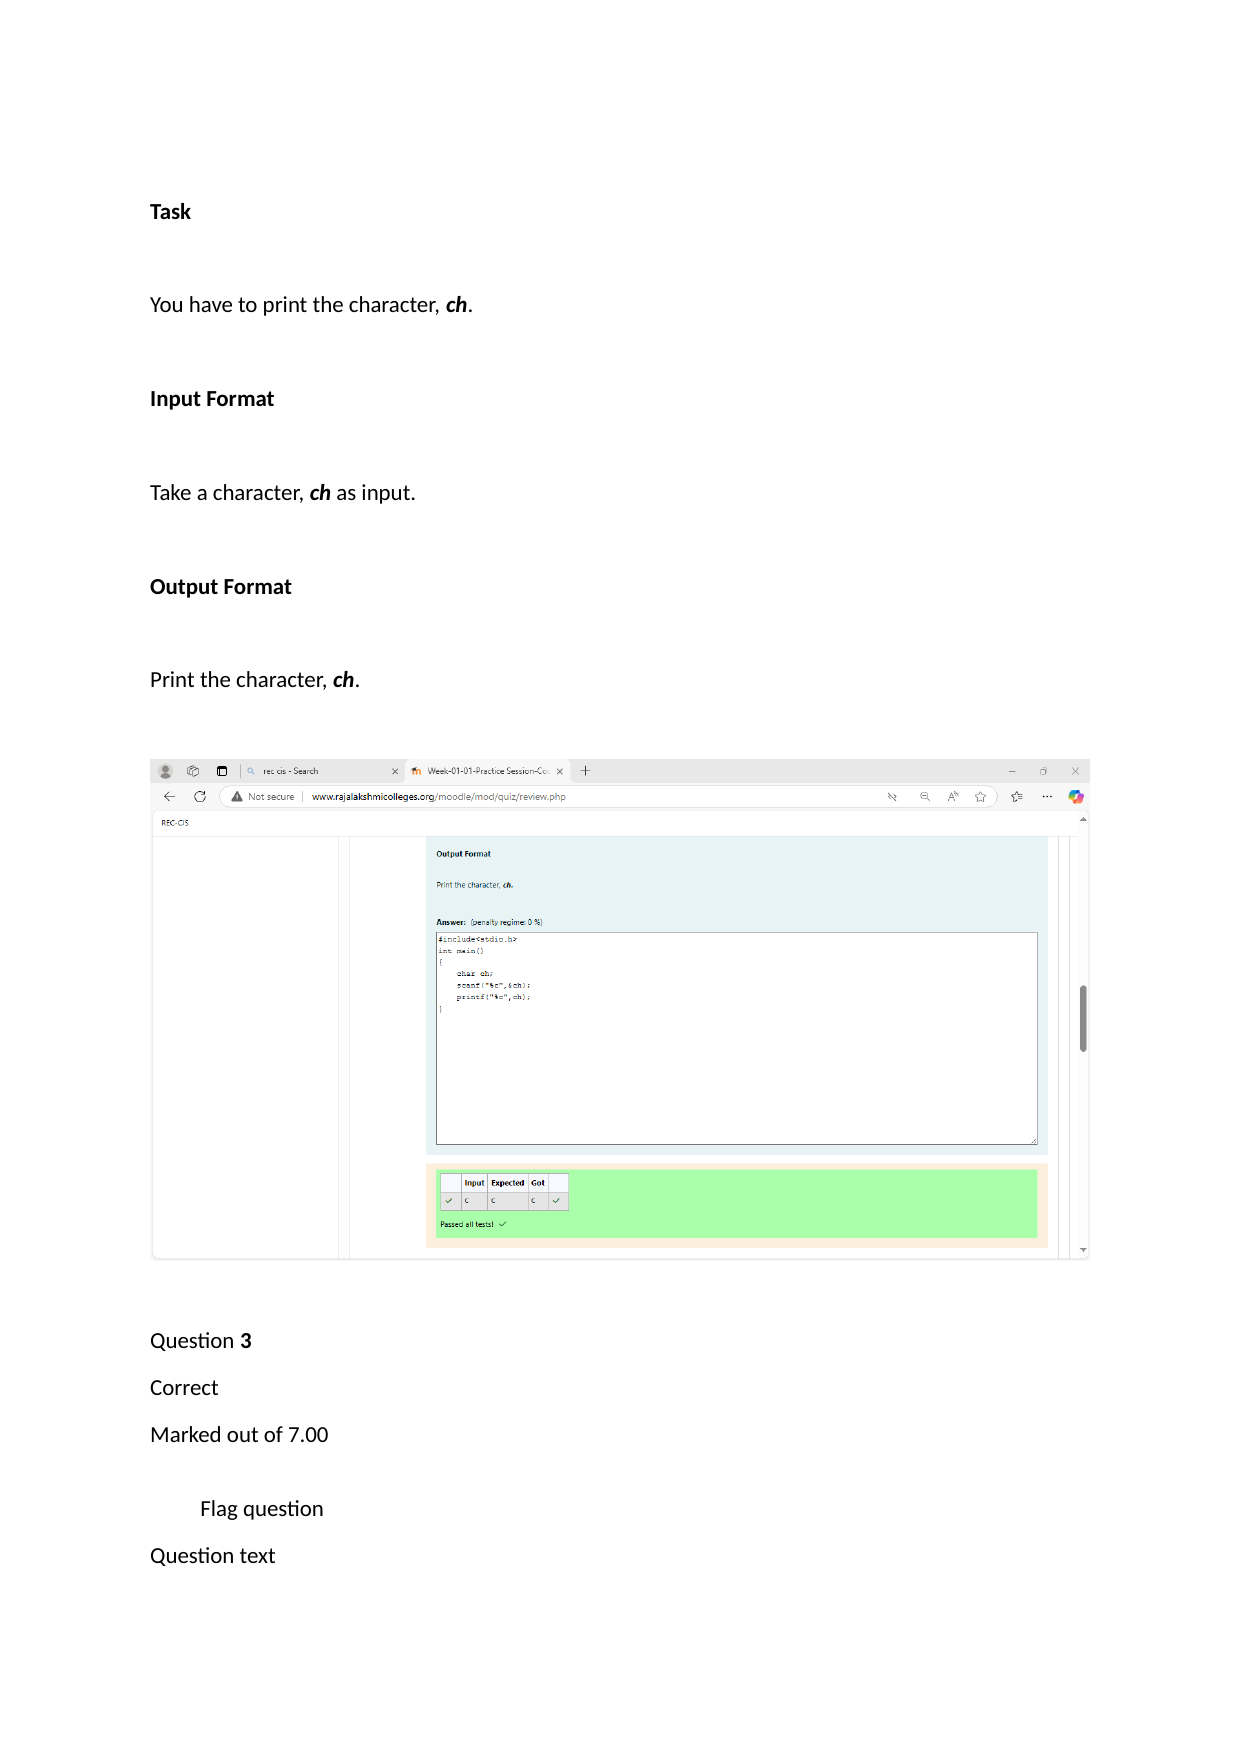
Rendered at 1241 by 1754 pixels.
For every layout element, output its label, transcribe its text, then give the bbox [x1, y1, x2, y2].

text You have to print the character, ch. [150, 291, 1090, 319]
text Task [150, 197, 1090, 225]
text Flag question [150, 1467, 1090, 1523]
text Print the character, ch. [150, 666, 1090, 694]
text Output Format [150, 572, 1090, 600]
text Input Format [150, 384, 1090, 412]
text Question 3 [150, 1326, 1090, 1354]
text Marked out of 7.00 [150, 1420, 1090, 1448]
text Correct [150, 1373, 1090, 1401]
text Take a character, ch as input. [150, 478, 1090, 506]
text Question text [150, 1541, 1090, 1569]
